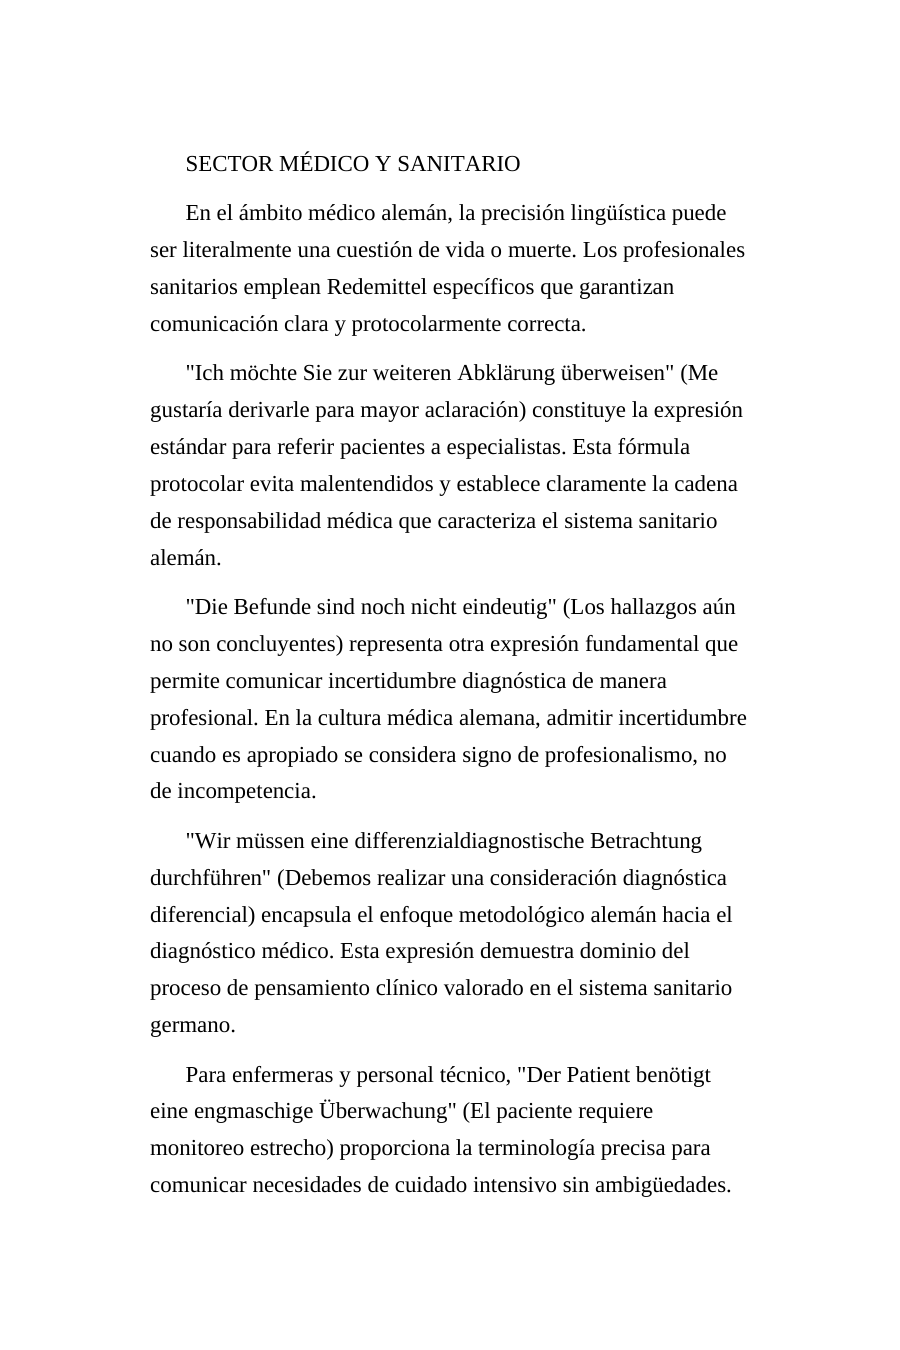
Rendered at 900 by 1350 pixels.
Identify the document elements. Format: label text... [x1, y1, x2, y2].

text "Die Befunde sind noch nicht eindeutig" (Los hallazgos aún no son concluyentes) representa otra expresión fundamental que permite comunicar incertidumbre diagnóstica de manera profesional. En la cultura médica alemana, admitir incertidumbre cuando es apropiado se considera signo de profesionalismo, no de incompetencia. [150, 593, 750, 804]
text SECTOR MÉDICO Y SANITARIO [150, 150, 750, 176]
text Para enfermeras y personal técnico, "Der Patient benötigt eine engmaschige Überwachung" (El paciente requiere monitoreo estrecho) proporciona la terminología precisa para comunicar necesidades de cuidado intensivo sin ambigüedades. [150, 1061, 750, 1198]
text "Ich möchte Sie zur weiteren Abklärung überweisen" (Me gustaría derivarle para mayor aclaración) constituye la expresión estándar para referir pacientes a especialistas. Esta fórmula protocolar evita malentendidos y establece claramente la cadena de responsabilidad médica que caracteriza el sistema sanitario alemán. [150, 359, 750, 570]
text En el ámbito médico alemán, la precisión lingüística puede ser literalmente una cuestión de vida o muerte. Los profesionales sanitarios emplean Redemittel específicos que garantizan comunicación clara y protocolarmente correcta. [150, 199, 750, 336]
text "Wir müssen eine differenzialdiagnostische Betrachtung durchführen" (Debemos realizar una consideración diagnóstica diferencial) encapsula el enfoque metodológico alemán hacia el diagnóstico médico. Esta expresión demuestra dominio del proceso de pensamiento clínico valorado en el sistema sanitario germano. [150, 827, 750, 1038]
